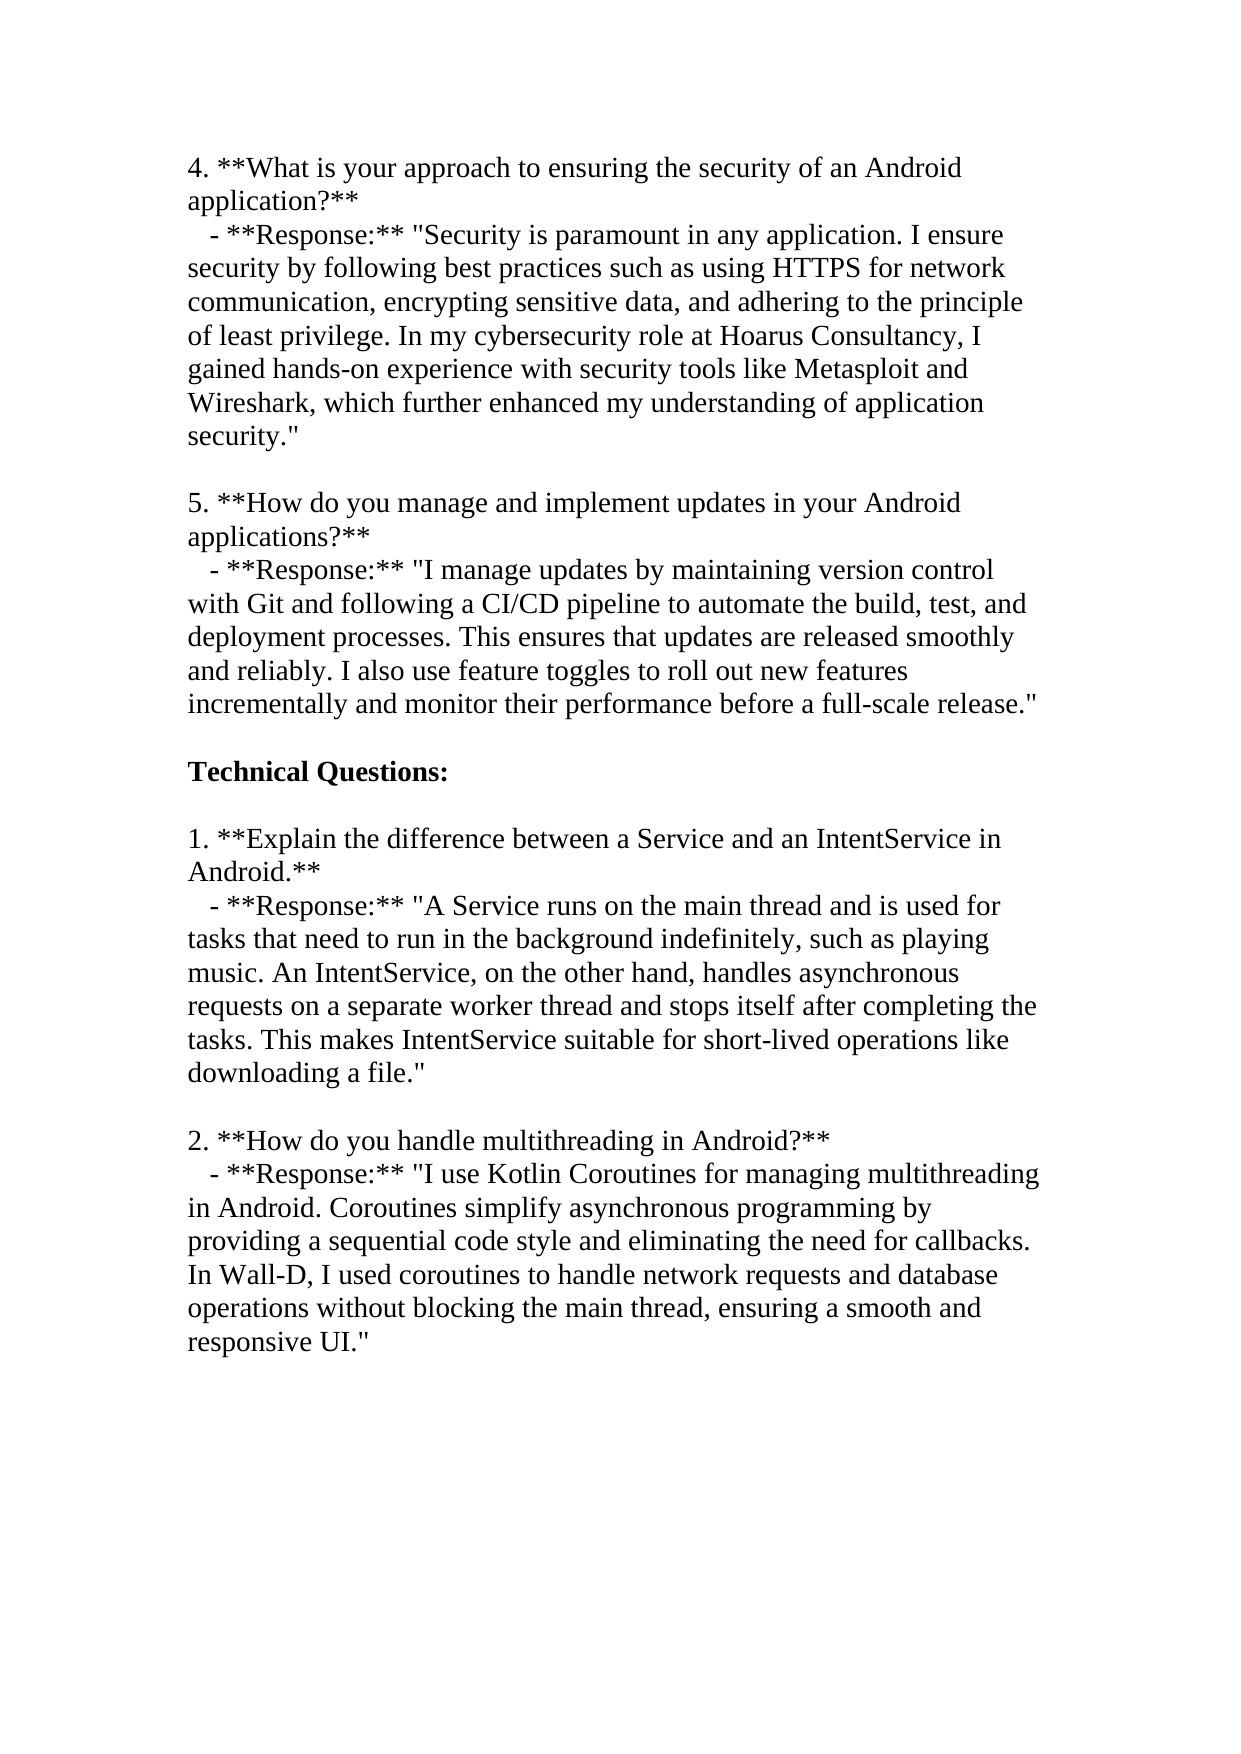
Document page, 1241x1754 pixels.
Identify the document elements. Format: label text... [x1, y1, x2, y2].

text Technical Questions: [187, 754, 1053, 787]
text - **Response:** "I use Kotlin Coroutines for managing multithreading in Android. Coroutines simplify asynchronous programming by providing a sequential code style and eliminating the need for callbacks. In Wall-D, I used coroutines to handle network requests and database operations without blocking the main thread, ensuring a smooth and responsive UI." [187, 1156, 1053, 1357]
text 5. **How do you manage and implement updates in your Android applications?** [187, 485, 1053, 552]
text - **Response:** "I manage updates by maintaining version control with Git and following a CI/CD pipeline to automate the build, test, and deployment processes. This ensures that updates are released smoothly and reliably. I also use feature toggles to roll out new features incrementally and monitor their performance before a full-scale release." [187, 552, 1053, 720]
text - **Response:** "A Service runs on the main thread and is used for tasks that need to run in the background indefinitely, such as playing music. An IntentService, on the other hand, handles asynchronous requests on a separate worker thread and stops itself after completing the tasks. This makes IntentService suitable for short-lived operations like downloading a file." [187, 888, 1053, 1089]
text 2. **How do you handle multithreading in Android?** [187, 1123, 1053, 1156]
text 4. **What is your approach to ensuring the security of an Android application?** [187, 150, 1053, 217]
text 1. **Explain the difference between a Service and an IntentService in Android.** [187, 821, 1053, 888]
text - **Response:** "Security is paramount in any application. I ensure security by following best practices such as using HTTPS for network communication, encrypting sensitive data, and adhering to the principle of least privilege. In my cybersecurity role at Hoarus Consultancy, I gained hands-on experience with security tools like Metasploit and Wireshark, which further enhanced my understanding of application security." [187, 217, 1053, 452]
